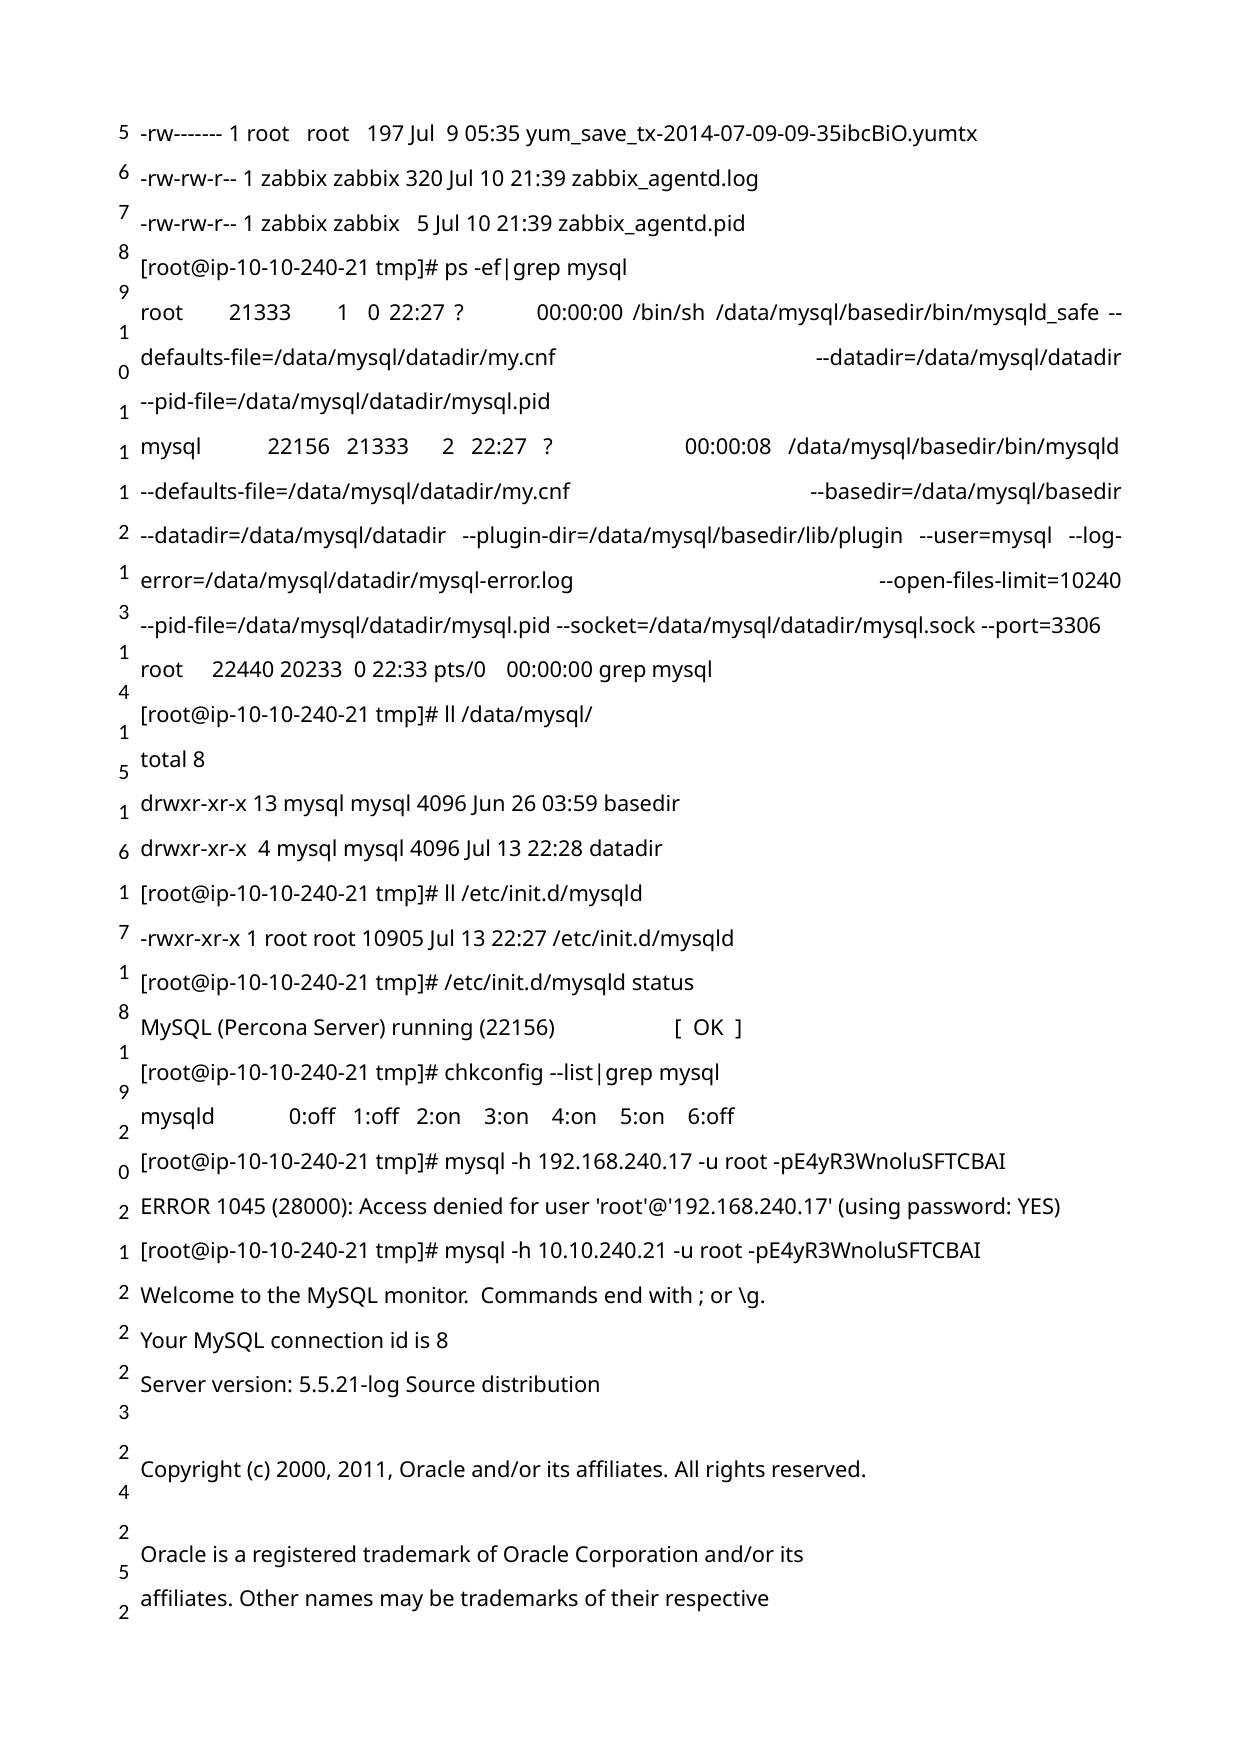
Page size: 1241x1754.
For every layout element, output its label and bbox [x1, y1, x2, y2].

table_header [140, 118, 1122, 1626]
table_header [118, 118, 140, 1626]
